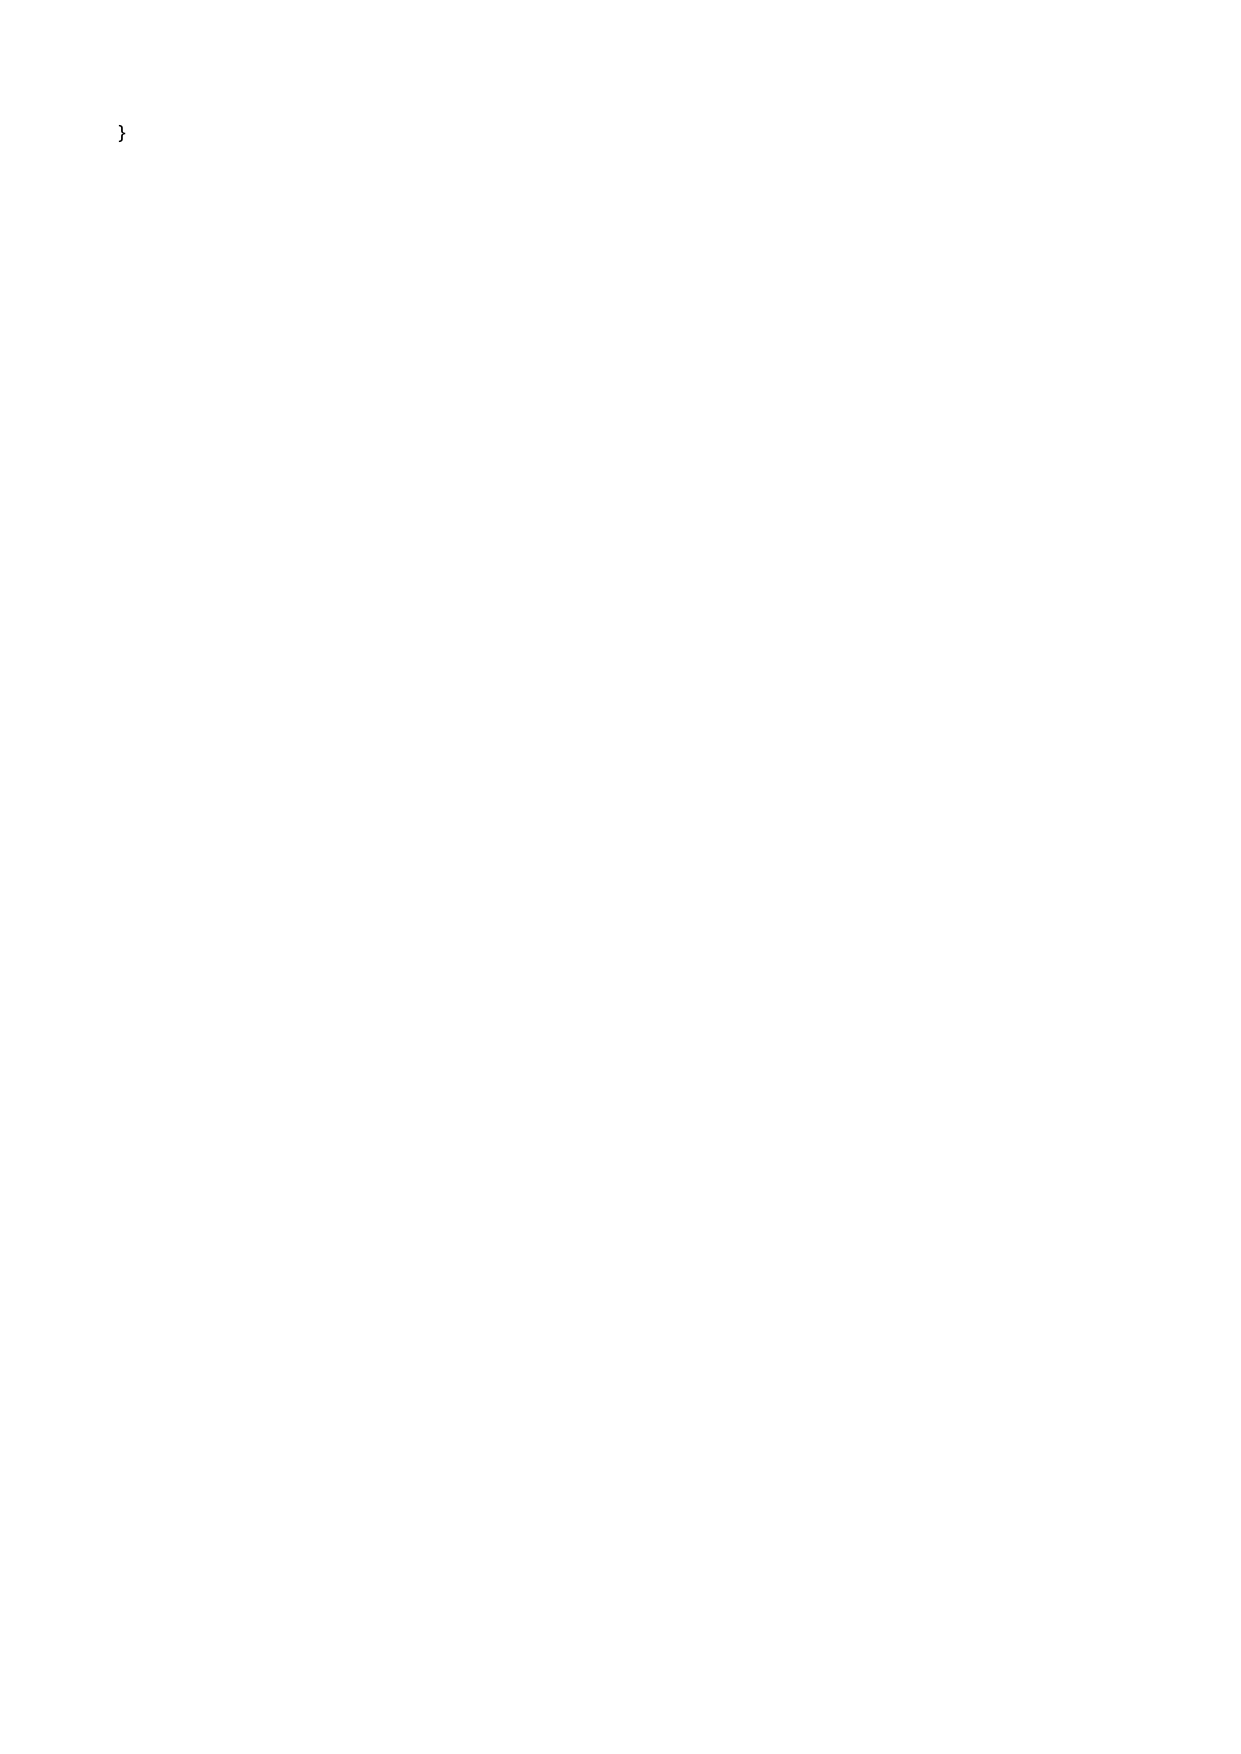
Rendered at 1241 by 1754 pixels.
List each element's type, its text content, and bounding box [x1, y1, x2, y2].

text } [118, 118, 1122, 145]
